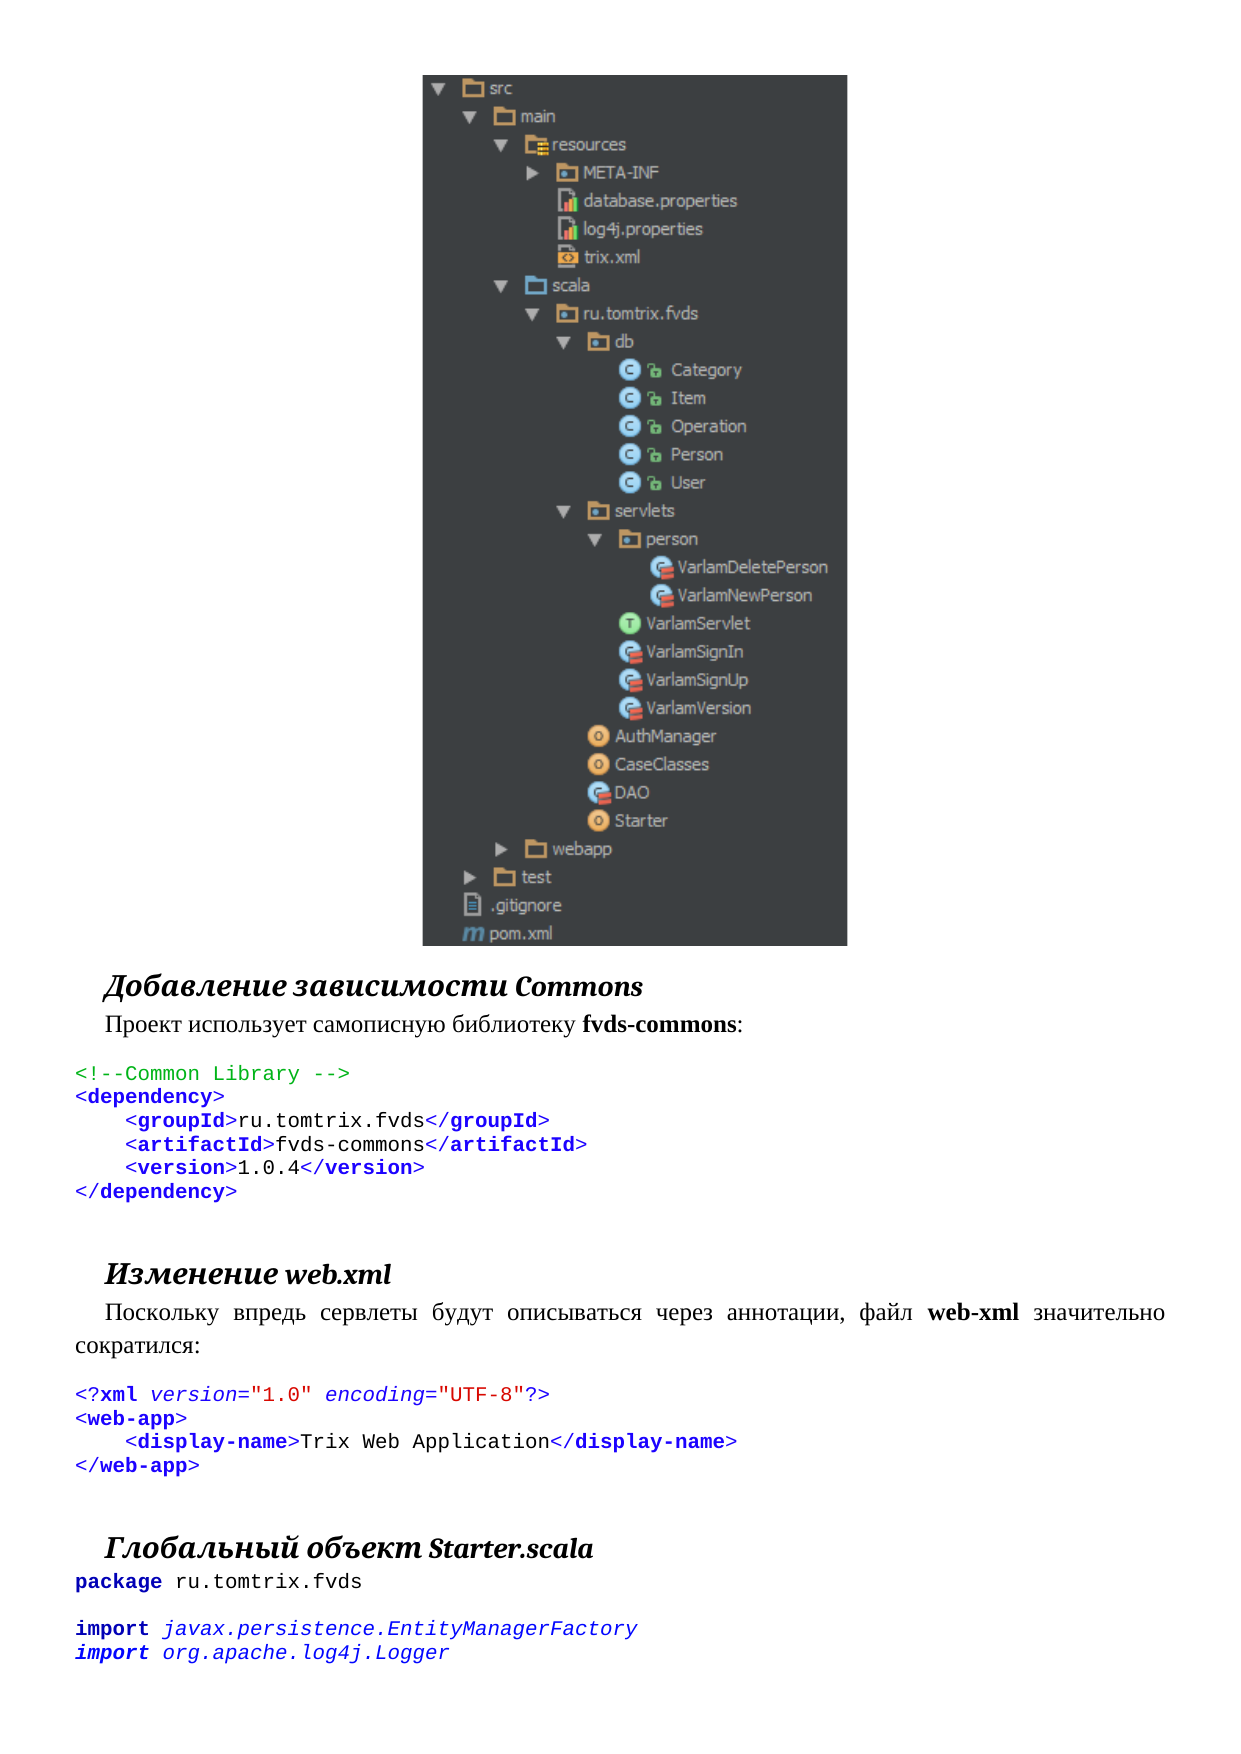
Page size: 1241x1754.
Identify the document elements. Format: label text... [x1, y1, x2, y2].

text Поскольку впредь сервлеты будут описываться через аннотации, файл web-xml значительно сократился: [75, 1297, 1165, 1359]
text <!--Common Library --> [75, 1063, 1165, 1086]
text <version>1.0.4</version> [75, 1157, 1165, 1181]
text package ru.tomtrix.fvds [75, 1571, 1165, 1594]
text <groupId>ru.tomtrix.fvds</groupId> [75, 1110, 1165, 1134]
text import javax.persistence.EntityManagerFactory [75, 1618, 1165, 1642]
subtitle Добавление зависимости Commons [75, 970, 1165, 1004]
text Проект использует самописную библиотеку fvds-commons: [75, 1009, 1165, 1038]
text </web-app> [75, 1455, 1165, 1478]
text </dependency> [75, 1181, 1165, 1205]
picture [422, 75, 848, 946]
subtitle Изменение web.xml [75, 1258, 1165, 1292]
subtitle Глобальный объект Starter.scala [75, 1532, 1165, 1566]
text <dependency> [75, 1086, 1165, 1110]
text <?xml version="1.0" encoding="UTF-8"?> [75, 1384, 1165, 1408]
text <web-app> [75, 1408, 1165, 1431]
text <display-name>Trix Web Application</display-name> [75, 1431, 1165, 1455]
text import org.apache.log4j.Logger [75, 1642, 1165, 1666]
text <artifactId>fvds-commons</artifactId> [75, 1134, 1165, 1157]
